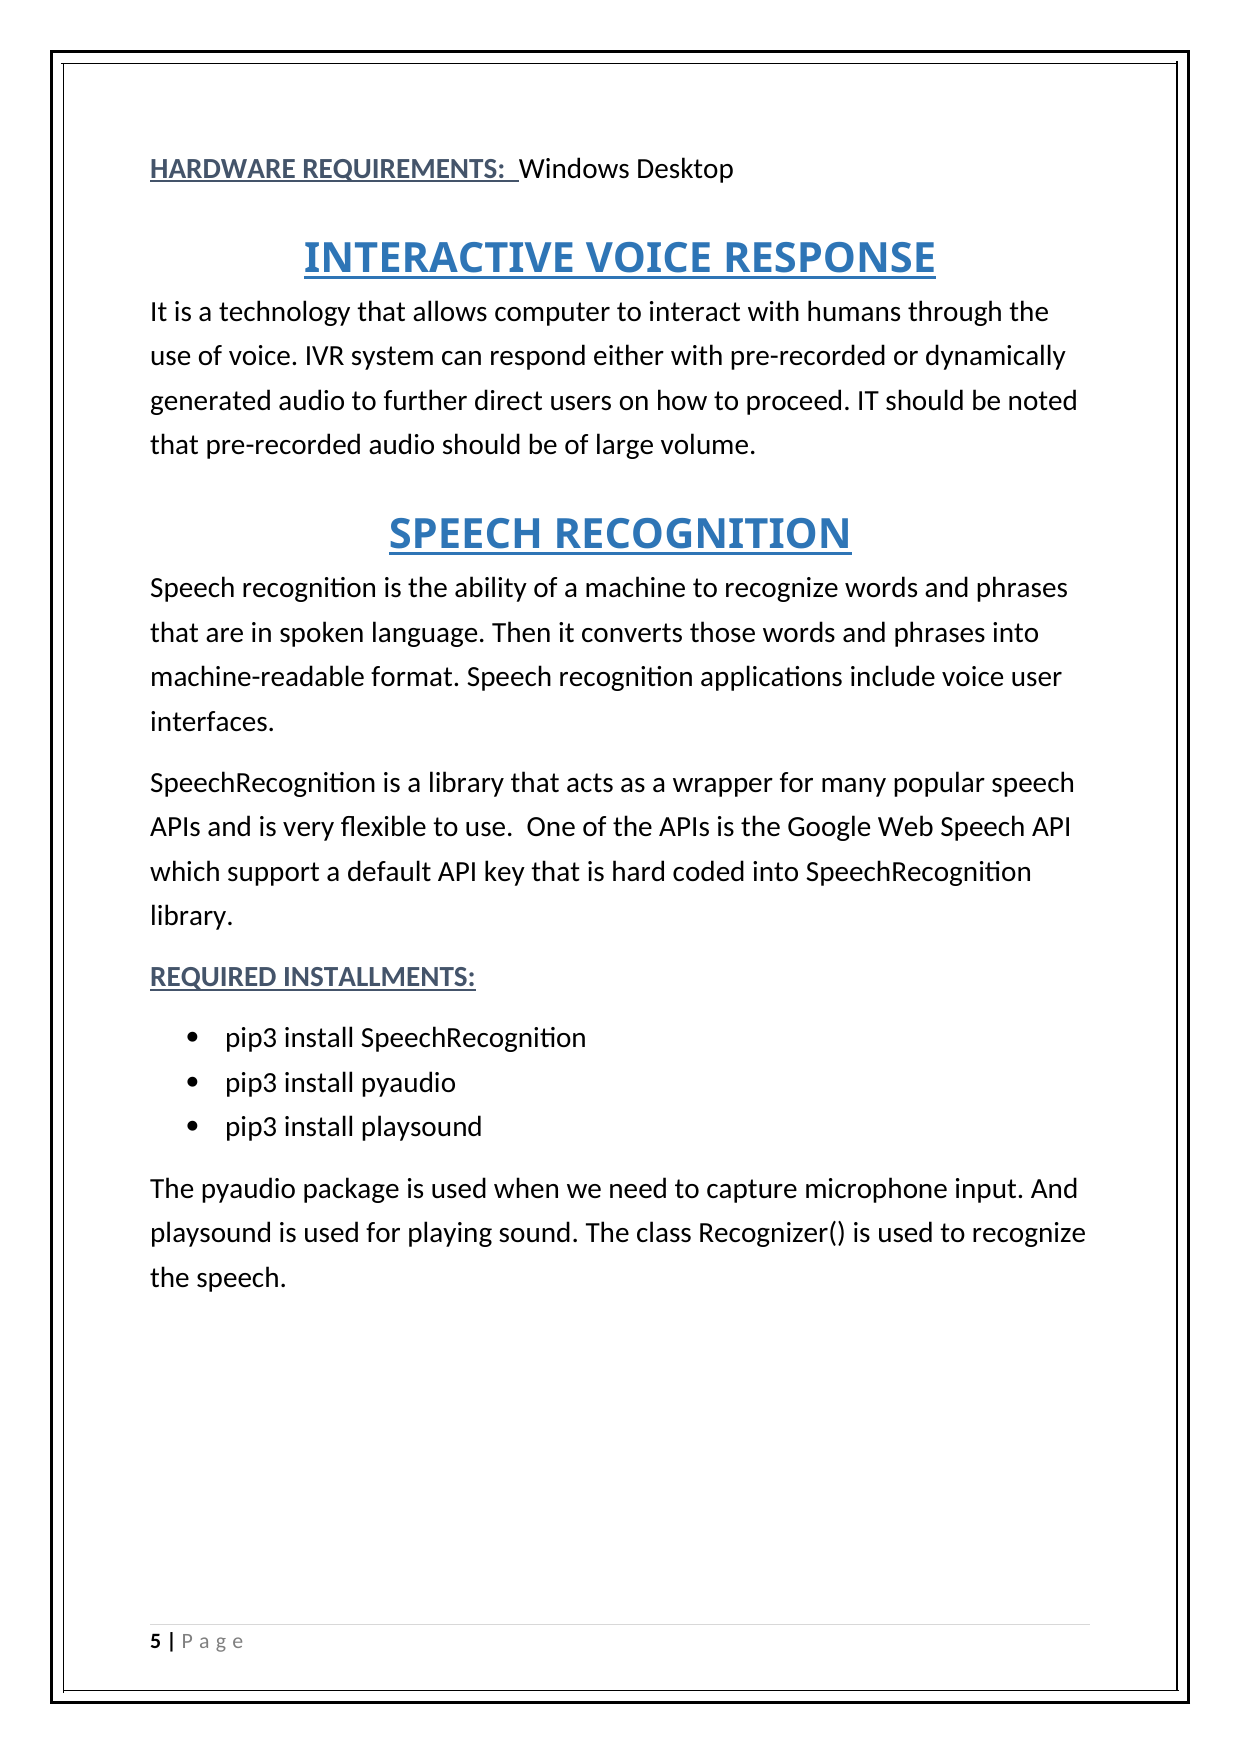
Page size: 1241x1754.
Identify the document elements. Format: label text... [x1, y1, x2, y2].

text The pyaudio package is used when we need to capture microphone input. And playsound is used for playing sound. The class Recognizer() is used to recognize the speech. [150, 1170, 1090, 1294]
text HARDWARE REQUIREMENTS: Windows Desktop [150, 150, 1090, 186]
subtitle SPEECH RECOGNITION [150, 504, 1090, 561]
subtitle INTERACTIVE VOICE RESPONSE [150, 228, 1090, 284]
text REQUIRED INSTALLMENTS: [150, 958, 1090, 994]
list pip3 install pyaudio [187, 1064, 1090, 1100]
text Speech recognition is the ability of a machine to recognize words and phrases that are in spoken language. Then it converts those words and phrases into machine-readable format. Speech recognition applications include voice user interfaces. [150, 569, 1090, 738]
list pip3 install playsound [187, 1108, 1090, 1144]
text SpeechRecognition is a library that acts as a wrapper for many popular speech APIs and is very flexible to use. One of the APIs is the Google Web Speech API which support a default API key that is hard coded into SpeechRecognition library. [150, 764, 1090, 933]
list pip3 install SpeechRecognition [187, 1019, 1090, 1055]
text It is a technology that allows computer to interact with humans through the use of voice. IVR system can respond either with pre-recorded or dynamically generated audio to further direct users on how to proceed. IT should be noted that pre-recorded audio should be of large volume. [150, 293, 1090, 462]
